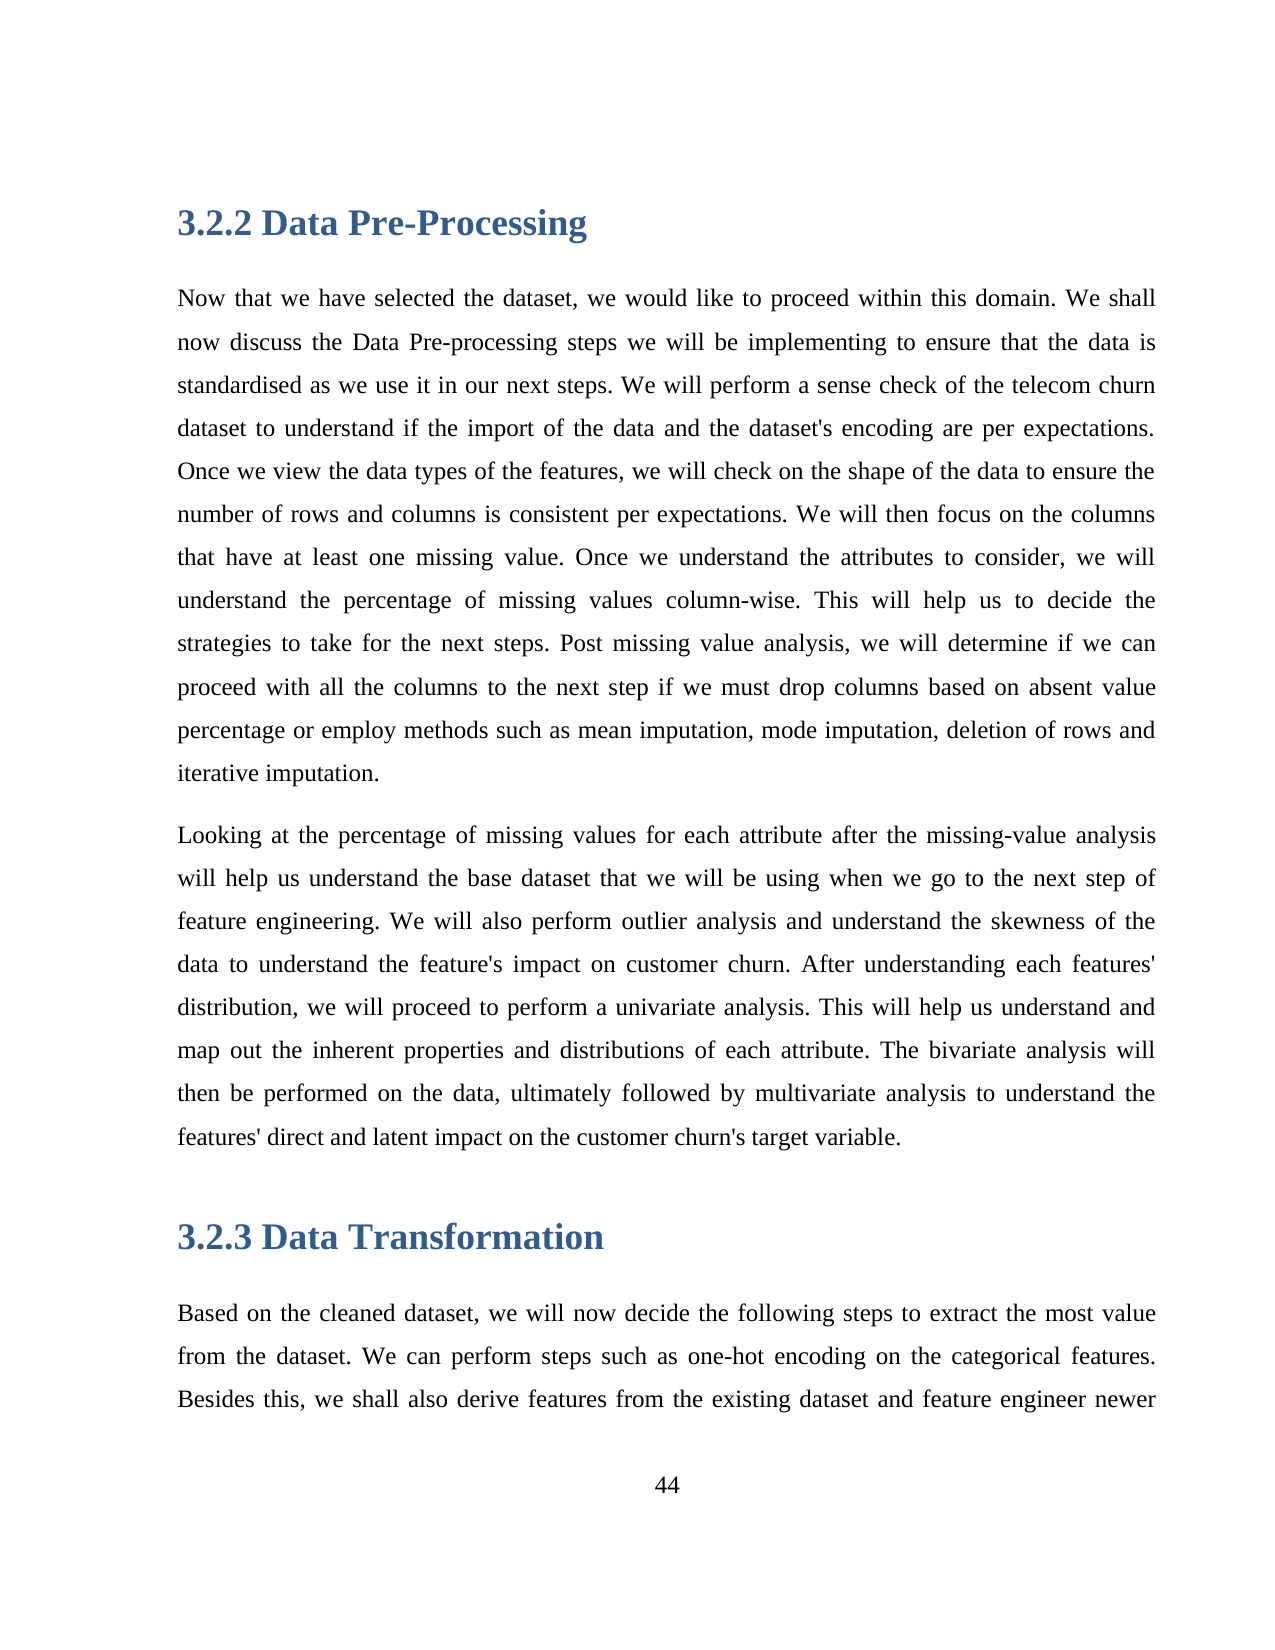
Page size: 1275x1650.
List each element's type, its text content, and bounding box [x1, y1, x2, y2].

subtitle 3.2.2 Data Pre-Processing [177, 200, 1157, 243]
text Looking at the percentage of missing values for each attribute after the missing-value analysis will help us understand the base dataset that we will be using when we go to the next step of feature engineering. We will also perform outlier analysis and understand the skewness of the data to understand the feature's impact on customer churn. After understanding each features' distribution, we will proceed to perform a univariate analysis. This will help us understand and map out the inherent properties and distributions of each attribute. The bivariate analysis will then be performed on the data, ultimately followed by multivariate analysis to understand the features' direct and latent impact on the customer churn's target variable. [177, 820, 1157, 1150]
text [177, 1298, 1157, 1413]
subtitle 3.2.3 Data Transformation [177, 1215, 1157, 1258]
text Now that we have selected the dataset, we would like to proceed within this domain. We shall now discuss the Data Pre-processing steps we will be implementing to ensure that the data is standardised as we use it in our next steps. We will perform a sense check of the telecom churn dataset to understand if the import of the data and the dataset's encoding are per expectations. Once we view the data types of the features, we will check on the shape of the data to ensure the number of rows and columns is consistent per expectations. We will then focus on the columns that have at least one missing value. Once we understand the attributes to consider, we will understand the percentage of missing values column-wise. This will help us to decide the strategies to take for the next steps. Post missing value analysis, we will determine if we can proceed with all the columns to the next step if we must drop columns based on absent value percentage or employ methods such as mean imputation, mode imputation, deletion of rows and iterative imputation. [177, 283, 1157, 787]
